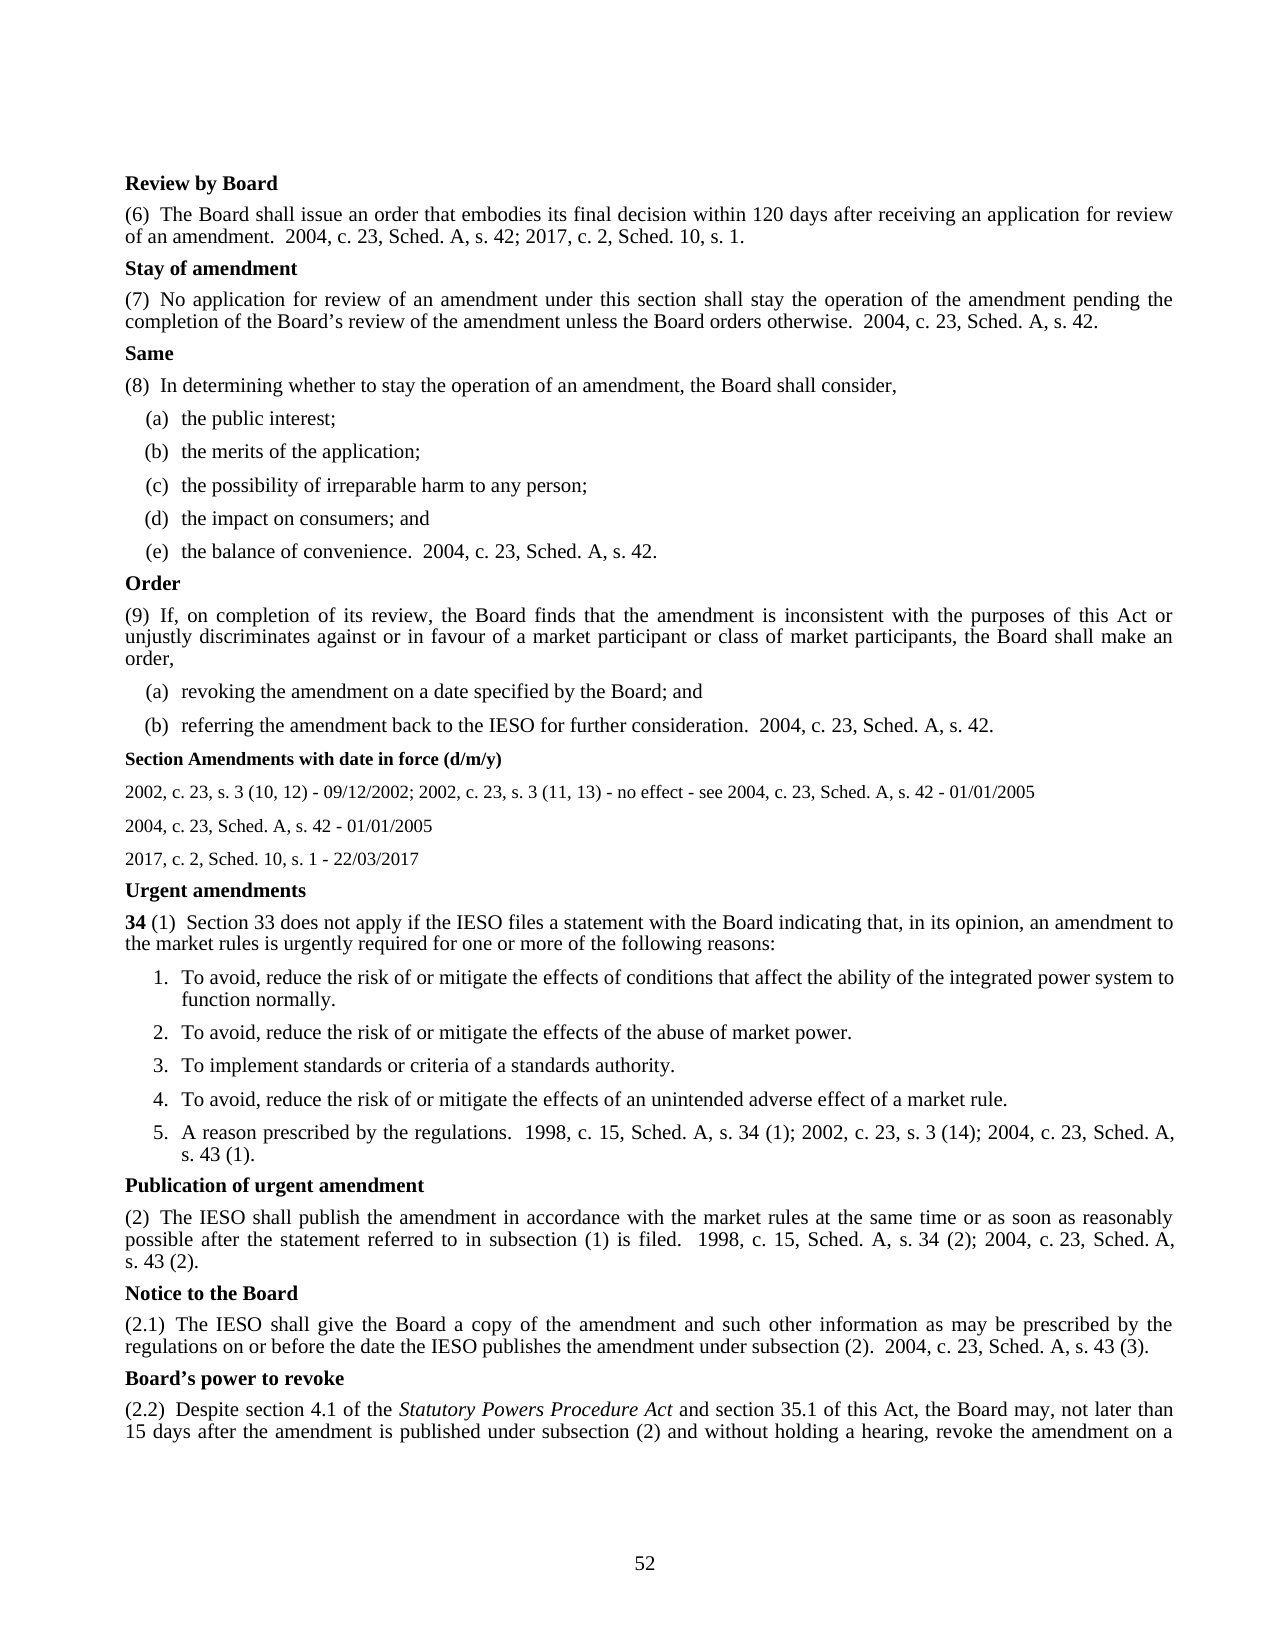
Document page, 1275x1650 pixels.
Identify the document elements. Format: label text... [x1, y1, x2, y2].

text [125, 1399, 1175, 1443]
text Urgent amendments [125, 882, 1175, 901]
text Stay of amendment [125, 260, 1175, 279]
text (b) the merits of the application; [125, 441, 1175, 463]
text 1. To avoid, reduce the risk of or mitigate the effects of conditions that affect the ability of the integrated power system to function normally. [125, 967, 1175, 1010]
text (c) the possibility of irreparable harm to any person; [125, 474, 1175, 496]
text (a) the public interest; [125, 408, 1175, 430]
text Section Amendments with date in force (d/m/y) [125, 748, 1175, 770]
text 5. A reason prescribed by the regulations. 1998, c. 15, Sched. A, s. 34 (1); 2002, c. 23, s. 3 (14); 2004, c. 23, Sched. A, s. 43 (1). [125, 1122, 1175, 1165]
text 2017, c. 2, Sched. 10, s. 1 - 22/03/2017 [125, 848, 1175, 870]
text Same [125, 345, 1175, 364]
text (6) The Board shall issue an order that embodies its final decision within 120 days after receiving an application for review of an amendment. 2004, c. 23, Sched. A, s. 42; 2017, c. 2, Sched. 10, s. 1. [125, 204, 1175, 248]
text 3. To implement standards or criteria of a standards authority. [125, 1055, 1175, 1077]
text (8) In determining whether to stay the operation of an amendment, the Board shall consider, [125, 374, 1175, 396]
text (d) the impact on consumers; and [125, 508, 1175, 530]
text (9) If, on completion of its review, the Board finds that the amendment is inconsistent with the purposes of this Act or unjustly discriminates against or in favour of a market participant or class of market participants, the Board shall make an order, [125, 605, 1175, 670]
text 2004, c. 23, Sched. A, s. 42 - 01/01/2005 [125, 815, 1175, 837]
text (e) the balance of convenience. 2004, c. 23, Sched. A, s. 42. [125, 541, 1175, 563]
text (b) referring the amendment back to the IESO for further consideration. 2004, c. 23, Sched. A, s. 42. [125, 715, 1175, 737]
text (2) The IESO shall publish the amendment in accordance with the market rules at the same time or as soon as reasonably possible after the statement referred to in subsection (1) is filed. 1998, c. 15, Sched. A, s. 34 (2); 2004, c. 23, Sched. A, s. 43 (2). [125, 1207, 1175, 1272]
text Publication of urgent amendment [125, 1178, 1175, 1197]
text 2. To avoid, reduce the risk of or mitigate the effects of the abuse of market power. [125, 1022, 1175, 1044]
text 34 (1) Section 33 does not apply if the IESO files a statement with the Board indicating that, in its opinion, an amendment to the market rules is urgently required for one or more of the following reasons: [125, 912, 1175, 955]
text Notice to the Board [125, 1285, 1175, 1304]
text (a) revoking the amendment on a date specified by the Board; and [125, 682, 1175, 703]
text (2.1) The IESO shall give the Board a copy of the amendment and such other information as may be prescribed by the regulations on or before the date the IESO publishes the amendment under subsection (2). 2004, c. 23, Sched. A, s. 43 (3). [125, 1314, 1175, 1358]
text Review by Board [125, 175, 1175, 194]
text 4. To avoid, reduce the risk of or mitigate the effects of an unintended adverse effect of a market rule. [125, 1088, 1175, 1110]
text (7) No application for review of an amendment under this section shall stay the operation of the amendment pending the completion of the Board’s review of the amendment unless the Board orders otherwise. 2004, c. 23, Sched. A, s. 42. [125, 289, 1175, 333]
text 2002, c. 23, s. 3 (10, 12) - 09/12/2002; 2002, c. 23, s. 3 (11, 13) - no effect - see 2004, c. 23, Sched. A, s. 42 - 01/01/2005 [125, 782, 1175, 803]
text Board’s power to revoke [125, 1370, 1175, 1389]
text Order [125, 576, 1175, 594]
